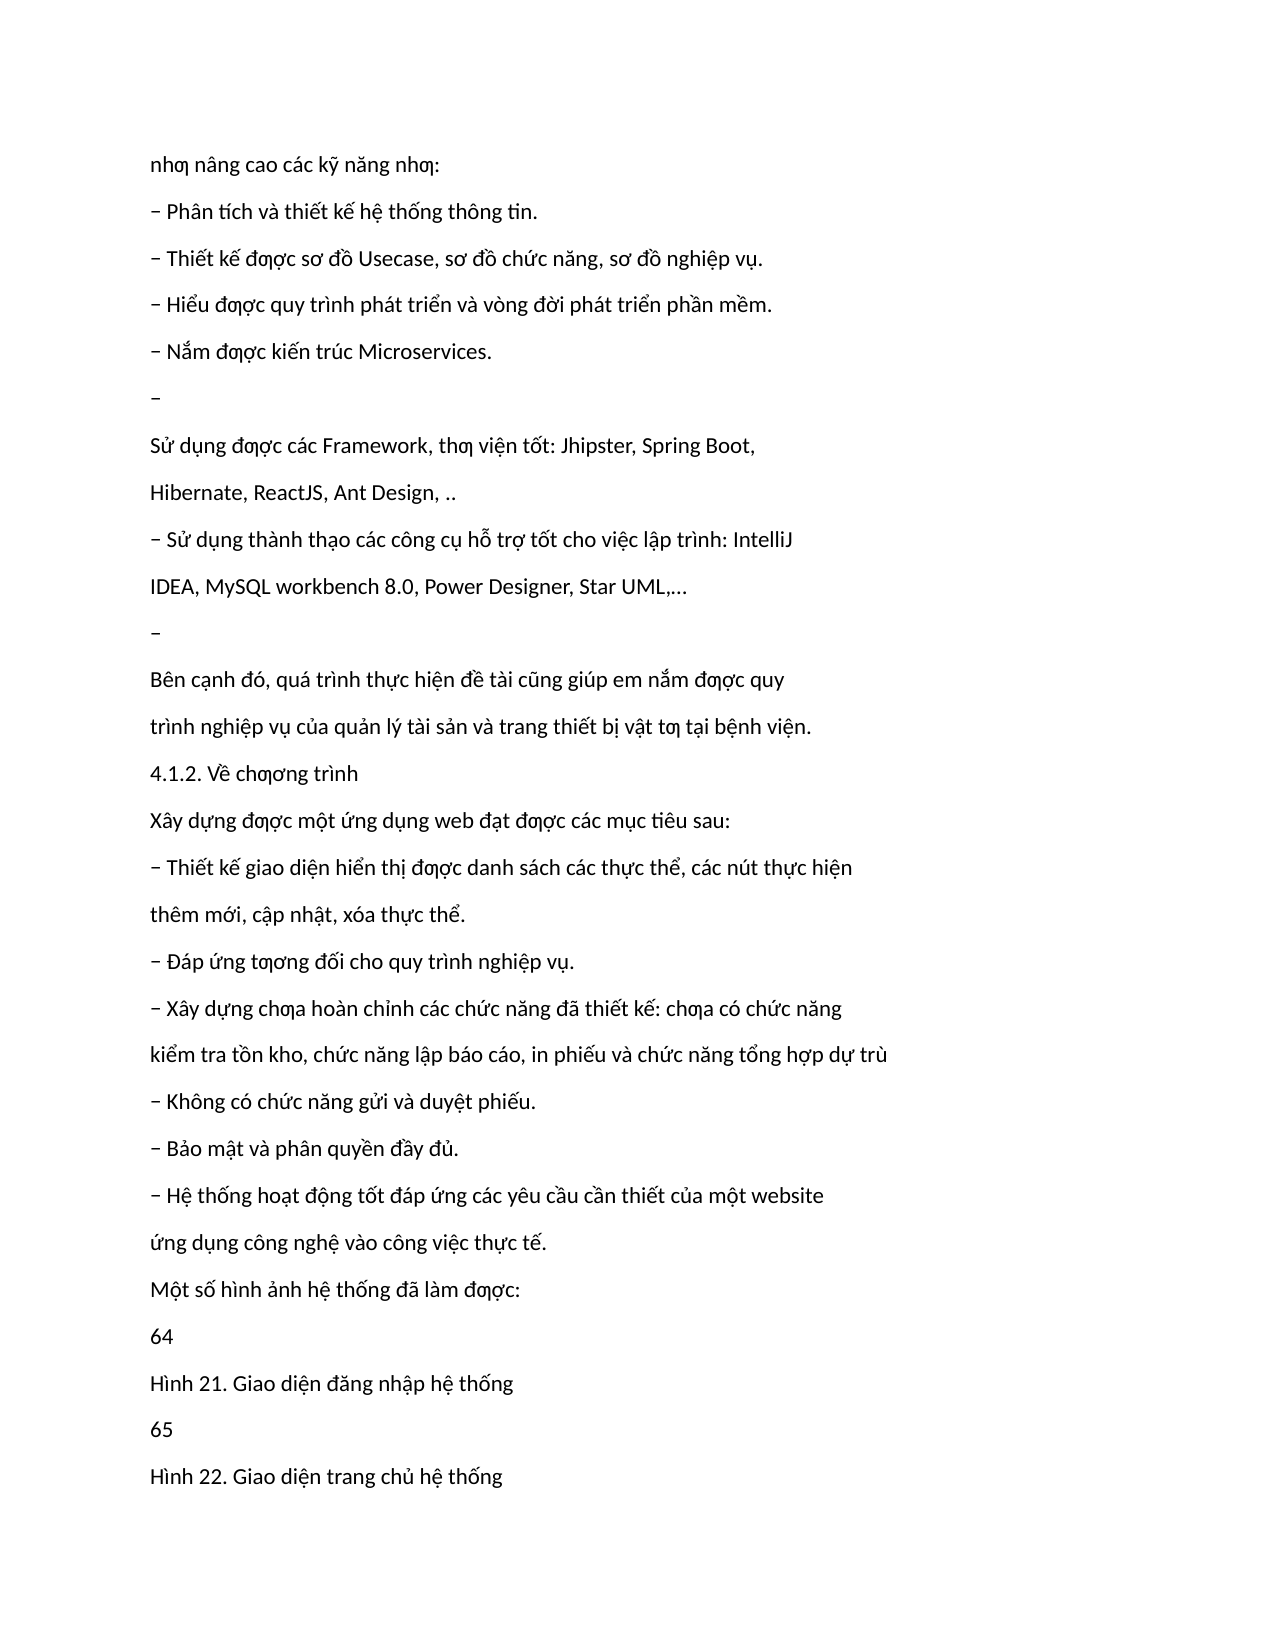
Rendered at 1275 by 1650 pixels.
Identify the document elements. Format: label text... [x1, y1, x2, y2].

text − Không có chức năng gửi và duyệt phiếu. [150, 1087, 1125, 1116]
text − Hệ thống hoạt động tốt đáp ứng các yêu cầu cần thiết của một website [150, 1181, 1125, 1209]
text IDEA, MySQL workbench 8.0, Power Designer, Star UML,… [150, 572, 1125, 600]
text Sử dụng đƣợc các Framework, thƣ viện tốt: Jhipster, Spring Boot, [150, 431, 1125, 459]
text ứng dụng công nghệ vào công việc thực tế. [150, 1228, 1125, 1256]
text − Thiết kế giao diện hiển thị đƣợc danh sách các thực thể, các nút thực hiện [150, 853, 1125, 881]
text thêm mới, cập nhật, xóa thực thể. [150, 900, 1125, 928]
text − Hiểu đƣợc quy trình phát triển và vòng đời phát triển phần mềm. [150, 291, 1125, 319]
text − Thiết kế đƣợc sơ đồ Usecase, sơ đồ chức năng, sơ đồ nghiệp vụ. [150, 244, 1125, 272]
text − Xây dựng chƣa hoàn chỉnh các chức năng đã thiết kế: chƣa có chức năng [150, 994, 1125, 1022]
text 4.1.2. Về chƣơng trình [150, 759, 1125, 787]
text Xây dựng đƣợc một ứng dụng web đạt đƣợc các mục tiêu sau: [150, 806, 1125, 834]
text kiểm tra tồn kho, chức năng lập báo cáo, in phiếu và chức năng tổng hợp dự trù [150, 1041, 1125, 1069]
text Một số hình ảnh hệ thống đã làm đƣợc: [150, 1275, 1125, 1303]
text Hình 22. Giao diện trang chủ hệ thống [150, 1462, 1125, 1491]
text − [150, 384, 1125, 412]
text − Đáp ứng tƣơng đối cho quy trình nghiệp vụ. [150, 947, 1125, 975]
text Hibernate, ReactJS, Ant Design, .. [150, 478, 1125, 506]
text nhƣ nâng cao các kỹ năng nhƣ: [150, 150, 1125, 178]
text − Bảo mật và phân quyền đầy đủ. [150, 1134, 1125, 1162]
text − [150, 619, 1125, 647]
text − Sử dụng thành thạo các công cụ hỗ trợ tốt cho việc lập trình: IntelliJ [150, 525, 1125, 553]
text − Nắm đƣợc kiến trúc Microservices. [150, 337, 1125, 366]
text 64 [150, 1322, 1125, 1350]
text 65 [150, 1416, 1125, 1444]
text trình nghiệp vụ của quản lý tài sản và trang thiết bị vật tƣ tại bệnh viện. [150, 712, 1125, 741]
text Bên cạnh đó, quá trình thực hiện đề tài cũng giúp em nắm đƣợc quy [150, 666, 1125, 694]
text Hình 21. Giao diện đăng nhập hệ thống [150, 1369, 1125, 1397]
text − Phân tích và thiết kế hệ thống thông tin. [150, 197, 1125, 225]
